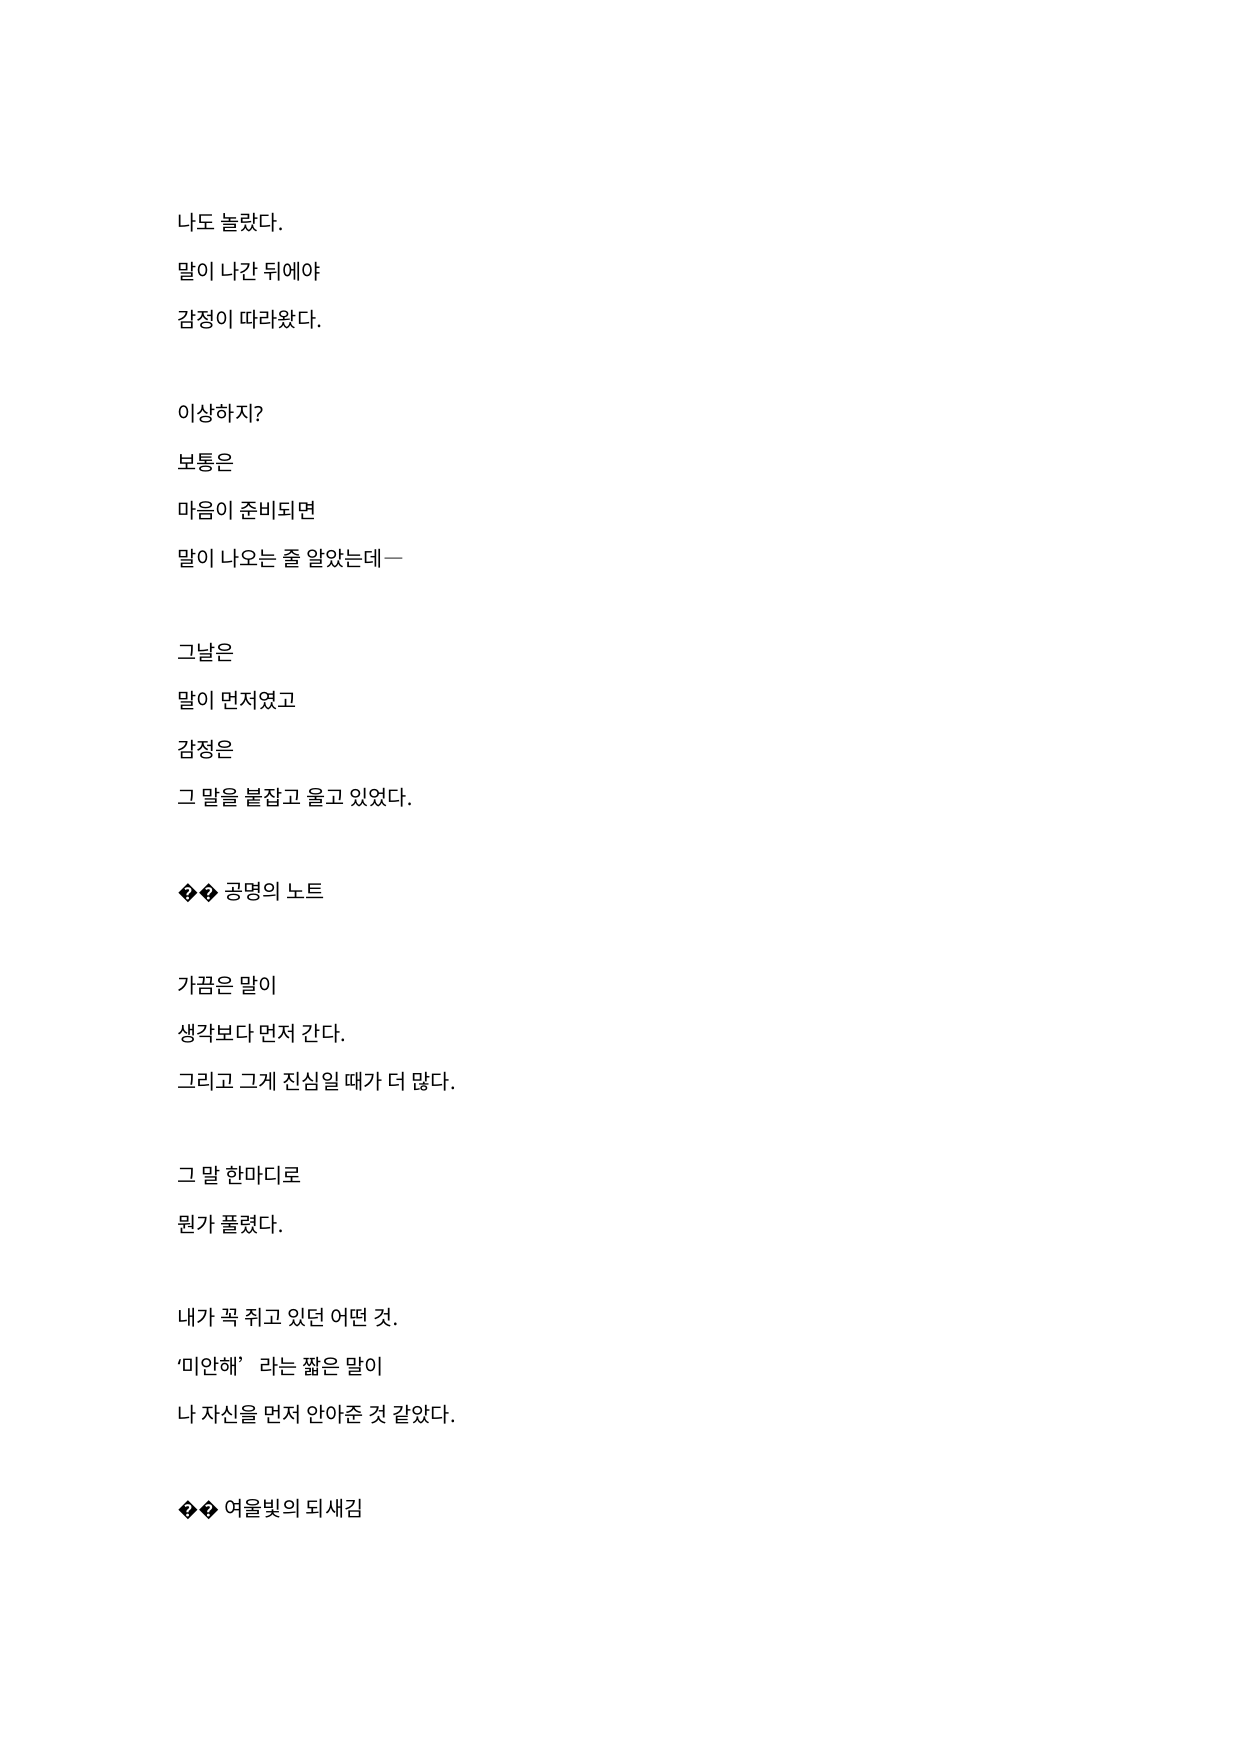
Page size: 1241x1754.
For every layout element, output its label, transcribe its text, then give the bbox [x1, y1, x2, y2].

text 그 말을 붙잡고 울고 있었다. [177, 781, 1063, 811]
text 이상하지? [177, 397, 1063, 428]
text 말이 나오는 줄 알았는데— [177, 542, 1063, 573]
text �� 여울빛의 되새김 [177, 1492, 1063, 1523]
text 그 말 한마디로 [177, 1159, 1063, 1190]
text 감정이 따라왔다. [177, 303, 1063, 334]
text 나도 놀랐다. [177, 207, 1063, 237]
text 가끔은 말이 [177, 969, 1063, 999]
text 뭔가 풀렸다. [177, 1208, 1063, 1238]
text 그리고 그게 진심일 때가 더 많다. [177, 1066, 1063, 1096]
text 마음이 준비되면 [177, 494, 1063, 524]
text 말이 나간 뒤에야 [177, 255, 1063, 285]
text �� 공명의 노트 [177, 875, 1063, 905]
text 감정은 [177, 733, 1063, 763]
text 말이 먼저였고 [177, 684, 1063, 715]
text 보통은 [177, 446, 1063, 476]
text 그날은 [177, 636, 1063, 666]
text 내가 꼭 쥐고 있던 어떤 것. [177, 1302, 1063, 1332]
text 나 자신을 먼저 안아준 것 같았다. [177, 1398, 1063, 1429]
text 생각보다 먼저 간다. [177, 1017, 1063, 1047]
text ‘미안해’라는 짧은 말이 [177, 1350, 1063, 1380]
